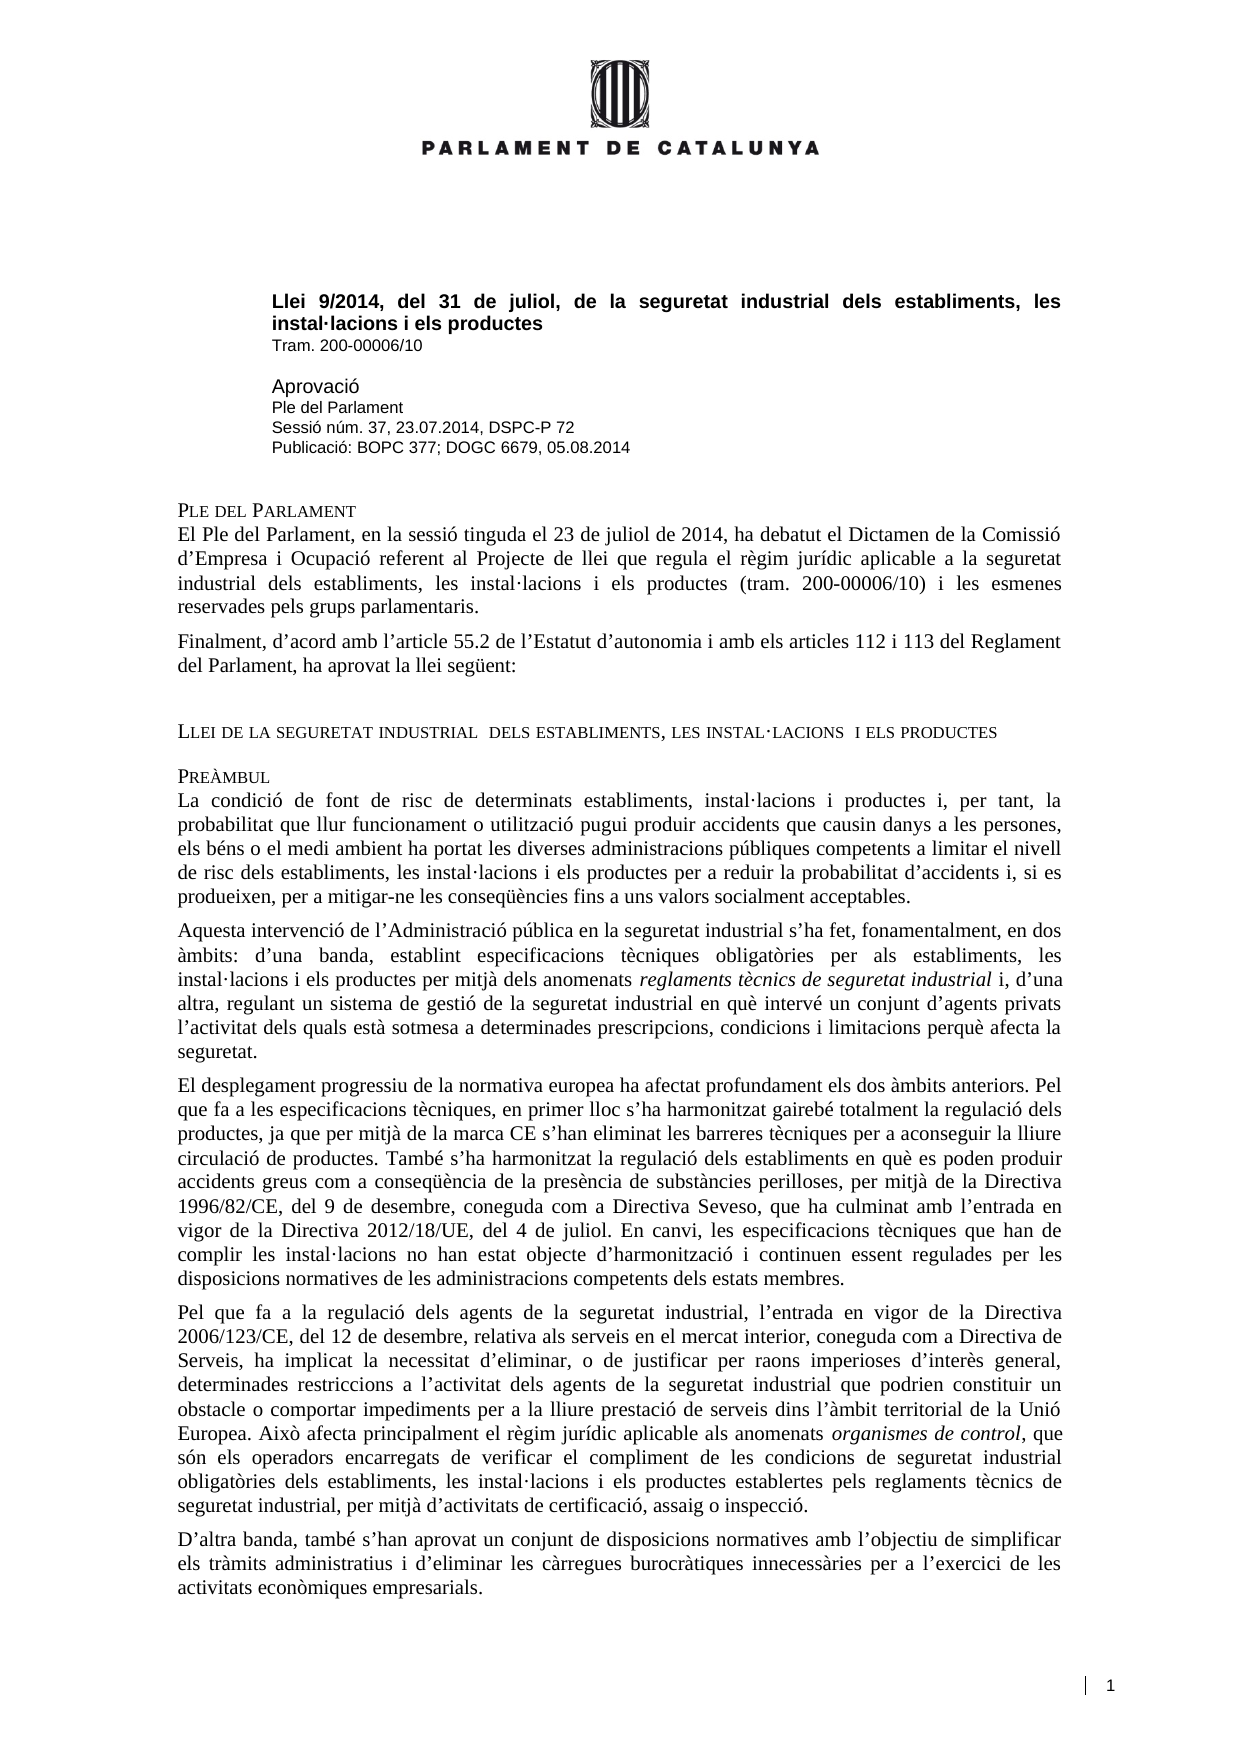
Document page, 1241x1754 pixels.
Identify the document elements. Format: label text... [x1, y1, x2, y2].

text Publicació: BOPC 377; DOGC 6679, 05.08.2014 [272, 437, 1063, 457]
text Tram. 200-00006/10 [272, 335, 1063, 355]
text Sessió núm. 37, 23.07.2014, DSPC-P 72 [272, 417, 1063, 437]
text Ple del Parlament [272, 397, 1063, 417]
text El Ple del Parlament, en la sessió tinguda el 23 de juliol de 2014, ha debatut el Dictamen de la Comissió d’Empresa i Ocupació referent al Projecte de llei que regula el règim jurídic aplicable a la seguretat industrial dels establiments, les instal·lacions i els productes (tram. 200-00006/10) i les esmenes reservades pels grups parlamentaris. [177, 522, 1063, 618]
text Pel que fa a la regulació dels agents de la seguretat industrial, l’entrada en vigor de la Directiva 2006/123/CE, del 12 de desembre, relativa als serveis en el mercat interior, coneguda com a Directiva de Serveis, ha implicat la necessitat d’eliminar, o de justificar per raons imperioses d’interès general, determinades restriccions a l’activitat dels agents de la seguretat industrial que podrien constituir un obstacle o comportar impediments per a la lliure prestació de serveis dins l’àmbit territorial de la Unió Europea. Això afecta principalment el règim jurídic aplicable als anomenats organismes de control, que són els operadors encarregats de verificar el compliment de les condicions de seguretat industrial obligatòries dels establiments, les instal·lacions i els productes establertes pels reglaments tècnics de seguretat industrial, per mitjà d’activitats de certificació, assaig o inspecció. [177, 1300, 1063, 1517]
text La condició de font de risc de determinats establiments, instal·lacions i productes i, per tant, la probabilitat que llur funcionament o utilització pugui produir accidents que causin danys a les persones, els béns o el medi ambient ha portat les diverses administracions públiques competents a limitar el nivell de risc dels establiments, les instal·lacions i els productes per a reduir la probabilitat d’accidents i, si es produeixen, per a mitigar-ne les conseqüències fins a uns valors socialment acceptables. [177, 788, 1063, 908]
text Ple del Parlament [177, 498, 1063, 522]
text Llei 9/2014, del 31 de juliol, de la seguretat industrial dels establiments, les instal·lacions i els productes [272, 289, 1063, 335]
text Aprovació [272, 374, 1063, 397]
text Preàmbul [177, 764, 1063, 788]
picture [420, 59, 820, 156]
text Aquesta intervenció de l’Administració pública en la seguretat industrial s’ha fet, fonamentalment, en dos àmbits: d’una banda, establint especificacions tècniques obligatòries per als establiments, les instal·lacions i els productes per mitjà dels anomenats reglaments tècnics de seguretat industrial i, d’una altra, regulant un sistema de gestió de la seguretat industrial en què intervé un conjunt d’agents privats l’activitat dels quals està sotmesa a determinades prescripcions, condicions i limitacions perquè afecta la seguretat. [177, 918, 1063, 1063]
text Finalment, d’acord amb l’article 55.2 de l’Estatut d’autonomia i amb els articles 112 i 113 del Reglament del Parlament, ha aprovat la llei següent: [177, 629, 1063, 677]
text El desplegament progressiu de la normativa europea ha afectat profundament els dos àmbits anteriors. Pel que fa a les especificacions tècniques, en primer lloc s’ha harmonitzat gairebé totalment la regulació dels productes, ja que per mitjà de la marca CE s’han eliminat les barreres tècniques per a aconseguir la lliure circulació de productes. També s’ha harmonitzat la regulació dels establiments en què es poden produir accidents greus com a conseqüència de la presència de substàncies perilloses, per mitjà de la Directiva 1996/82/CE, del 9 de desembre, coneguda com a Directiva Seveso, que ha culminat amb l’entrada en vigor de la Directiva 2012/18/UE, del 4 de juliol. En canvi, les especificacions tècniques que han de complir les instal·lacions no han estat objecte d’harmonització i continuen essent regulades per les disposicions normatives de les administracions competents dels estats membres. [177, 1073, 1063, 1290]
text D’altra banda, també s’han aprovat un conjunt de disposicions normatives amb l’objectiu de simplificar els tràmits administratius i d’eliminar les càrregues burocràtiques innecessàries per a l’exercici de les activitats econòmiques empresarials. [177, 1527, 1063, 1599]
text Llei de la seguretat industrial dels establiments, les instal·lacions i els productes [177, 719, 1063, 743]
